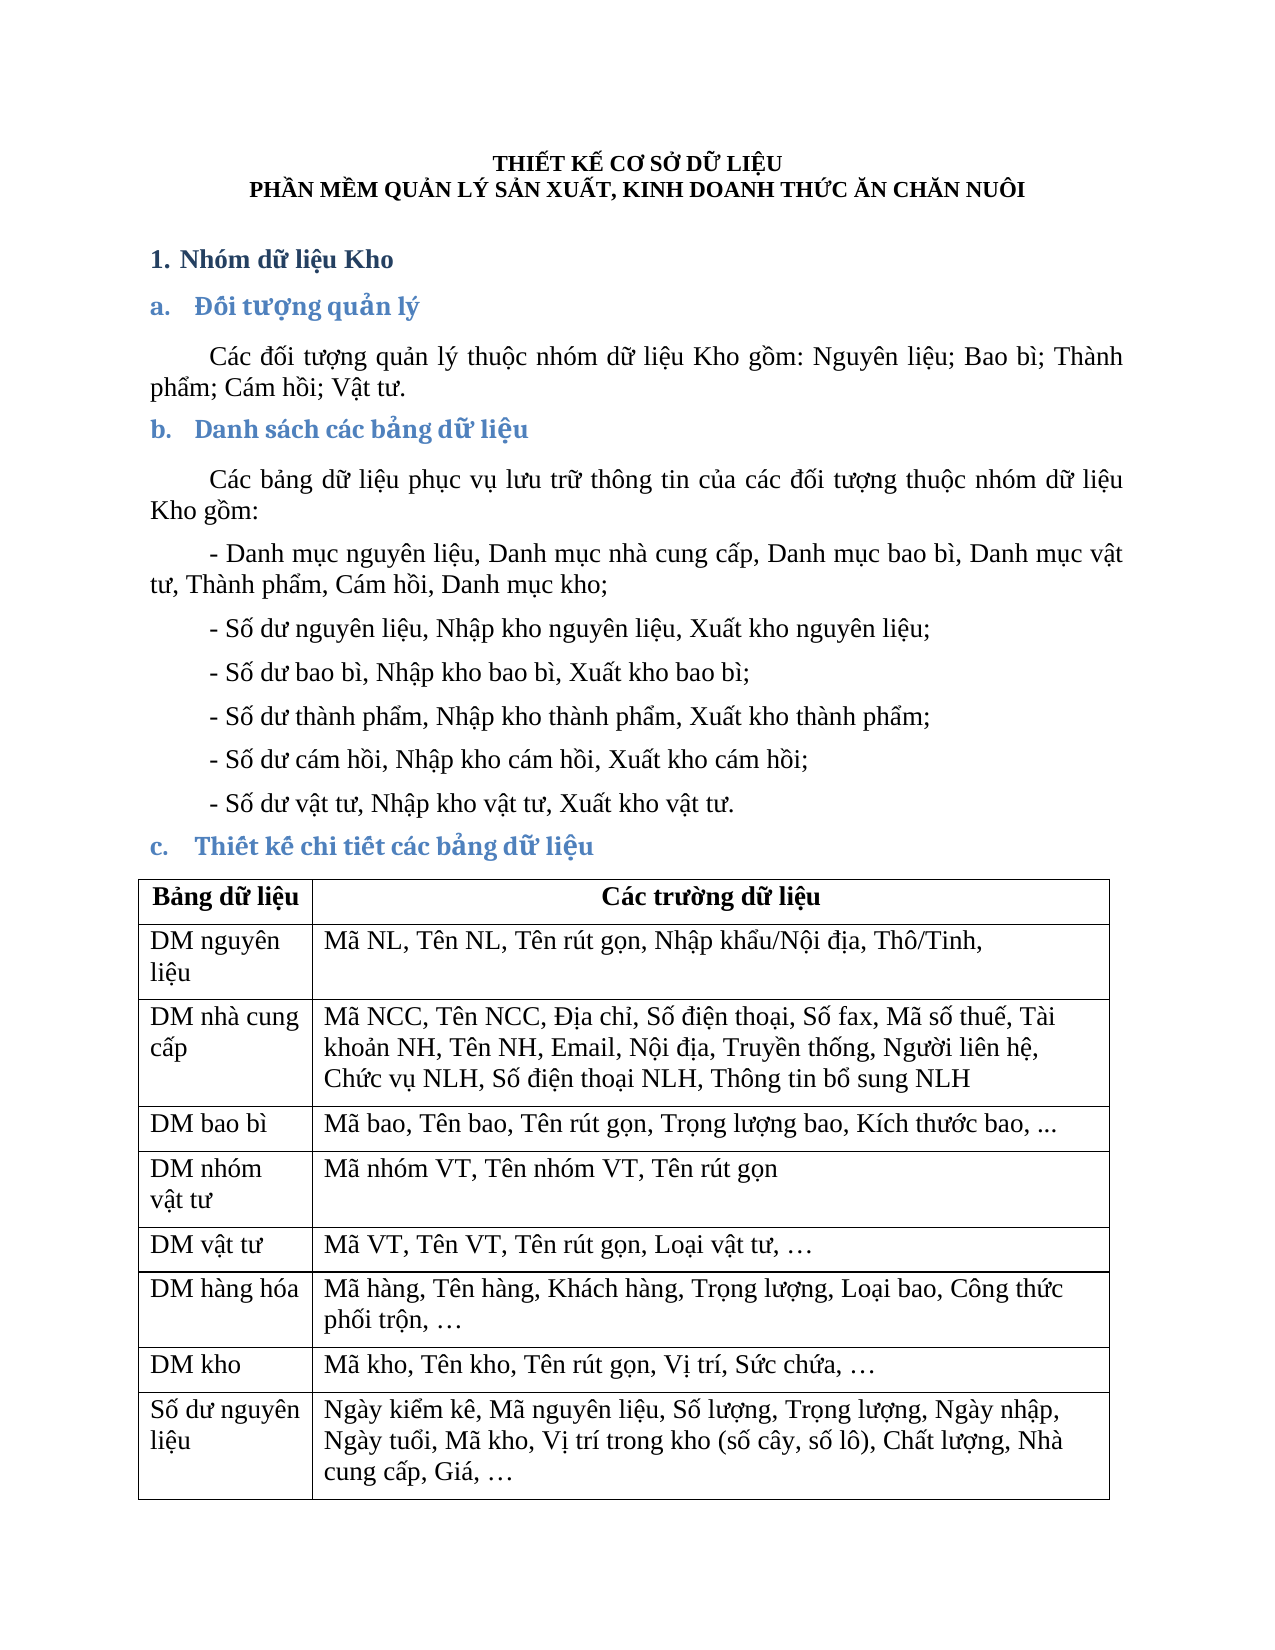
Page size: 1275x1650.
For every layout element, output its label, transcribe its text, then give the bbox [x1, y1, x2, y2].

table_cell Mã hàng, Tên hàng, Khách hàng, Trọng lượng, Loại bao, Công thức phối trộn, … [313, 1273, 1109, 1347]
table_cell DM nguyên liệu [139, 925, 312, 999]
table_cell DM hàng hóa [139, 1273, 312, 1347]
subtitle Nhóm dữ liệu Kho [150, 243, 1125, 274]
table_cell DM bao bì [139, 1107, 312, 1151]
text - Số dư vật tư, Nhập kho vật tư, Xuất kho vật tư. [150, 787, 1125, 818]
table_cell Mã bao, Tên bao, Tên rút gọn, Trọng lượng bao, Kích thước bao, ... [313, 1107, 1109, 1151]
subtitle Đối tượng quản lý [150, 291, 1125, 323]
text - Số dư nguyên liệu, Nhập kho nguyên liệu, Xuất kho nguyên liệu; [150, 612, 1125, 643]
table_cell Mã VT, Tên VT, Tên rút gọn, Loại vật tư, … [313, 1228, 1109, 1271]
table_cell DM nhà cung cấp [139, 1000, 312, 1106]
subtitle Thiết kế chi tiết các bảng dữ liệu [150, 831, 1125, 862]
table_cell DM kho [139, 1348, 312, 1392]
table_cell Mã kho, Tên kho, Tên rút gọn, Vị trí, Sức chứa, … [313, 1348, 1109, 1392]
table_cell DM vật tư [139, 1228, 312, 1271]
text - Danh mục nguyên liệu, Danh mục nhà cung cấp, Danh mục bao bì, Danh mục vật tư, Thành phẩm, Cám hồi, Danh mục kho; [150, 537, 1125, 600]
table_cell Số dư nguyên liệu [139, 1393, 312, 1499]
text Các đối tượng quản lý thuộc nhóm dữ liệu Kho gồm: Nguyên liệu; Bao bì; Thành phẩm; Cám hồi; Vật tư. [150, 340, 1125, 402]
table_cell Mã NL, Tên NL, Tên rút gọn, Nhập khẩu/Nội địa, Thô/Tinh, [313, 925, 1109, 999]
text Các bảng dữ liệu phục vụ lưu trữ thông tin của các đối tượng thuộc nhóm dữ liệu Kho gồm: [150, 463, 1125, 525]
table_cell DM nhóm vật tư [139, 1152, 312, 1227]
table_cell Mã nhóm VT, Tên nhóm VT, Tên rút gọn [313, 1152, 1109, 1227]
table_cell Mã NCC, Tên NCC, Địa chỉ, Số điện thoại, Số fax, Mã số thuế, Tài khoản NH, Tên NH, Email, Nội địa, Truyền thống, Người liên hệ, Chức vụ NLH, Số điện thoại NLH, Thông tin bổ sung NLH [313, 1000, 1109, 1106]
text - Số dư thành phẩm, Nhập kho thành phẩm, Xuất kho thành phẩm; [150, 699, 1125, 731]
text THIẾT KẾ CƠ SỞ DỮ LIỆU PHẦN MỀM QUẢN LÝ SẢN XUẤT, KINH DOANH THỨC ĂN CHĂN NUÔI [150, 150, 1125, 231]
table_header Bảng dữ liệu [139, 880, 312, 923]
text - Số dư cám hồi, Nhập kho cám hồi, Xuất kho cám hồi; [150, 743, 1125, 774]
subtitle Danh sách các bảng dữ liệu [150, 414, 1125, 446]
table_cell Ngày kiểm kê, Mã nguyên liệu, Số lượng, Trọng lượng, Ngày nhập, Ngày tuổi, Mã kho, Vị trí trong kho (số cây, số lô), Chất lượng, Nhà cung cấp, Giá, … [313, 1393, 1109, 1499]
table_header Các trường dữ liệu [313, 880, 1109, 923]
text - Số dư bao bì, Nhập kho bao bì, Xuất kho bao bì; [150, 656, 1125, 687]
